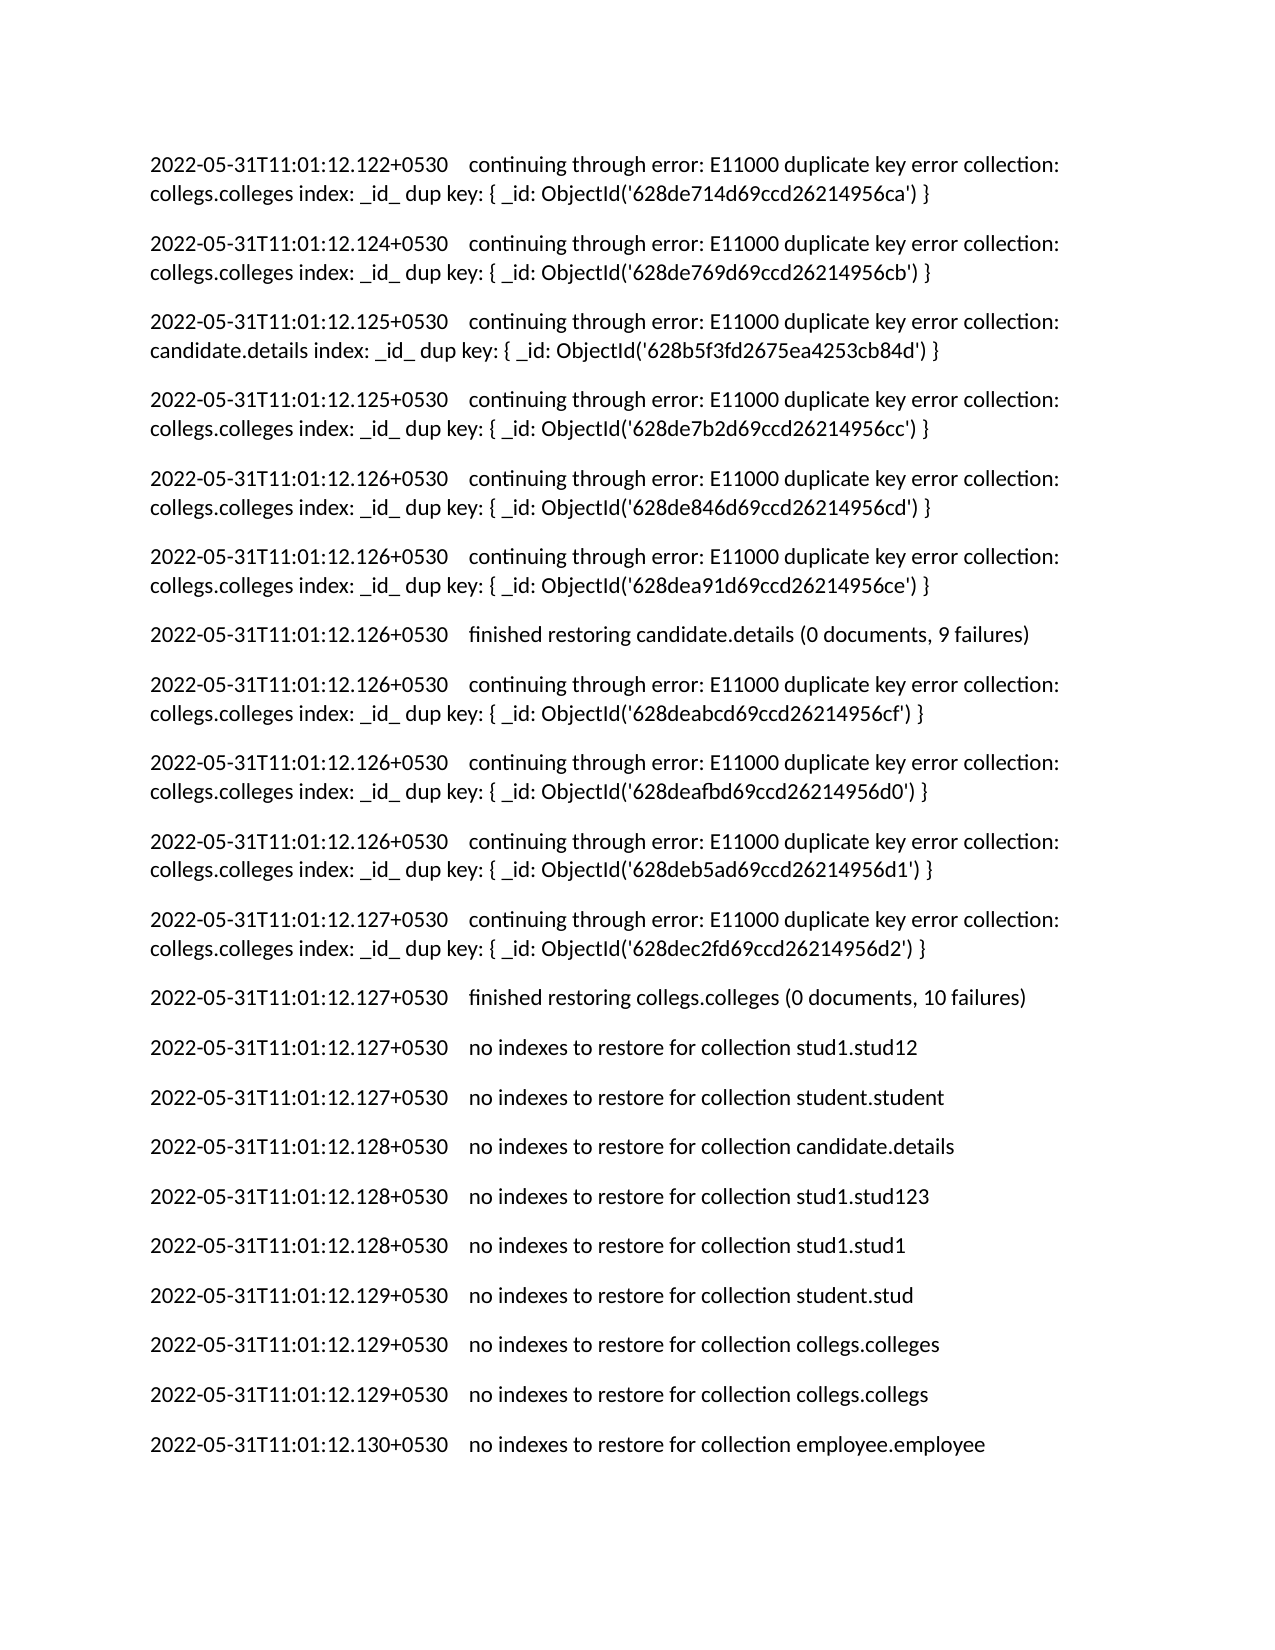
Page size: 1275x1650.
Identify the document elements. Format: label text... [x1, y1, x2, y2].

text 2022-05-31T11:01:12.129+0530 no indexes to restore for collection student.stud [150, 1280, 1125, 1309]
text 2022-05-31T11:01:12.127+0530 continuing through error: E11000 duplicate key error collection: collegs.colleges index: _id_ dup key: { _id: ObjectId('628dec2fd69ccd26214956d2') } [150, 904, 1125, 962]
text 2022-05-31T11:01:12.122+0530 continuing through error: E11000 duplicate key error collection: collegs.colleges index: _id_ dup key: { _id: ObjectId('628de714d69ccd26214956ca') } [150, 150, 1125, 207]
text 2022-05-31T11:01:12.128+0530 no indexes to restore for collection stud1.stud1 [150, 1231, 1125, 1259]
text 2022-05-31T11:01:12.129+0530 no indexes to restore for collection collegs.colleges [150, 1330, 1125, 1359]
text 2022-05-31T11:01:12.125+0530 continuing through error: E11000 duplicate key error collection: candidate.details index: _id_ dup key: { _id: ObjectId('628b5f3fd2675ea4253cb84d') } [150, 307, 1125, 364]
text 2022-05-31T11:01:12.126+0530 continuing through error: E11000 duplicate key error collection: collegs.colleges index: _id_ dup key: { _id: ObjectId('628deabcd69ccd26214956cf') } [150, 669, 1125, 727]
text 2022-05-31T11:01:12.128+0530 no indexes to restore for collection stud1.stud123 [150, 1181, 1125, 1210]
text 2022-05-31T11:01:12.126+0530 continuing through error: E11000 duplicate key error collection: collegs.colleges index: _id_ dup key: { _id: ObjectId('628dea91d69ccd26214956ce') } [150, 542, 1125, 599]
text 2022-05-31T11:01:12.127+0530 finished restoring collegs.colleges (0 documents, 10 failures) [150, 983, 1125, 1012]
text 2022-05-31T11:01:12.126+0530 continuing through error: E11000 duplicate key error collection: collegs.colleges index: _id_ dup key: { _id: ObjectId('628de846d69ccd26214956cd') } [150, 463, 1125, 521]
text 2022-05-31T11:01:12.125+0530 continuing through error: E11000 duplicate key error collection: collegs.colleges index: _id_ dup key: { _id: ObjectId('628de7b2d69ccd26214956cc') } [150, 385, 1125, 442]
text 2022-05-31T11:01:12.126+0530 continuing through error: E11000 duplicate key error collection: collegs.colleges index: _id_ dup key: { _id: ObjectId('628deafbd69ccd26214956d0') } [150, 748, 1125, 805]
text 2022-05-31T11:01:12.127+0530 no indexes to restore for collection stud1.stud12 [150, 1032, 1125, 1061]
text 2022-05-31T11:01:12.126+0530 continuing through error: E11000 duplicate key error collection: collegs.colleges index: _id_ dup key: { _id: ObjectId('628deb5ad69ccd26214956d1') } [150, 826, 1125, 884]
text 2022-05-31T11:01:12.127+0530 no indexes to restore for collection student.student [150, 1082, 1125, 1111]
text 2022-05-31T11:01:12.124+0530 continuing through error: E11000 duplicate key error collection: collegs.colleges index: _id_ dup key: { _id: ObjectId('628de769d69ccd26214956cb') } [150, 228, 1125, 286]
text 2022-05-31T11:01:12.126+0530 finished restoring candidate.details (0 documents, 9 failures) [150, 620, 1125, 649]
text 2022-05-31T11:01:12.130+0530 no indexes to restore for collection employee.employee [150, 1429, 1125, 1458]
text 2022-05-31T11:01:12.129+0530 no indexes to restore for collection collegs.collegs [150, 1379, 1125, 1408]
text 2022-05-31T11:01:12.128+0530 no indexes to restore for collection candidate.details [150, 1132, 1125, 1160]
